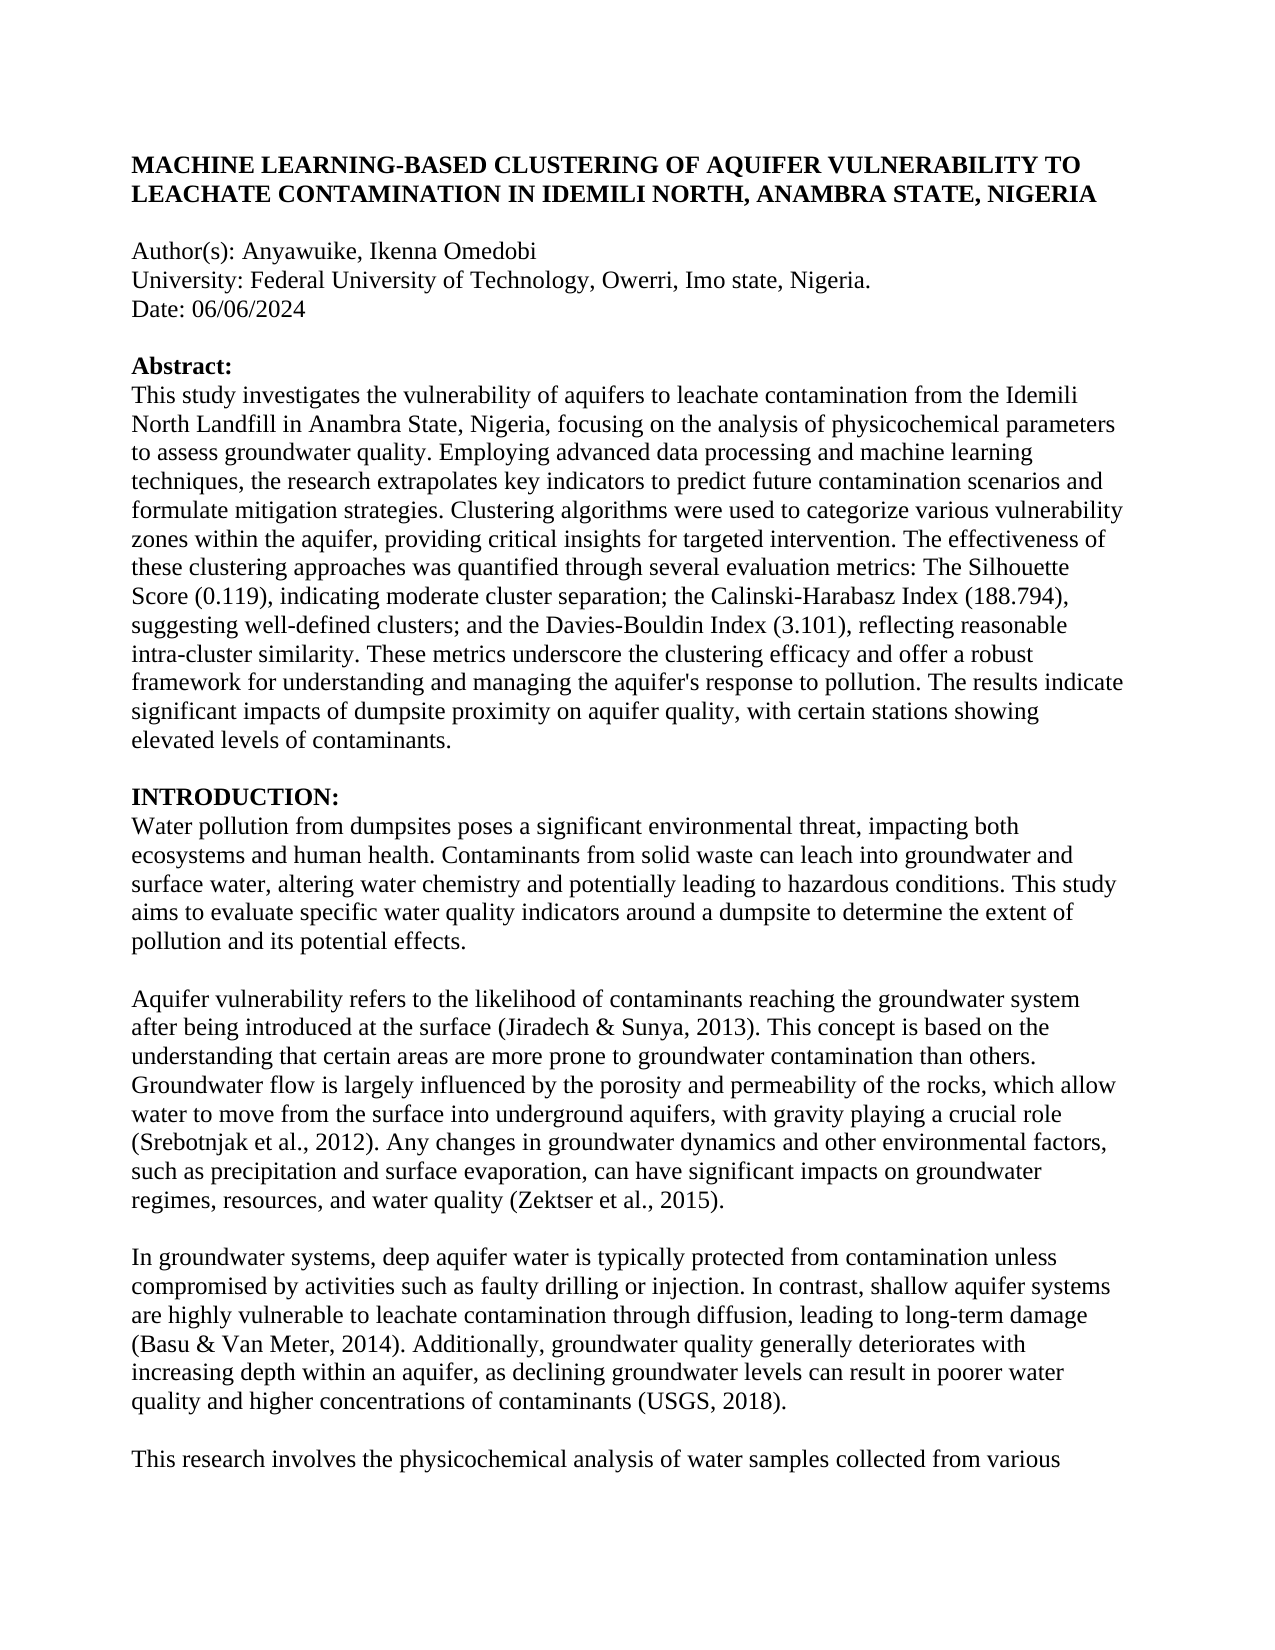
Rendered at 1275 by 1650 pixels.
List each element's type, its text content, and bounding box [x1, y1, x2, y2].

text Aquifer vulnerability refers to the likelihood of contaminants reaching the groundwater system after being introduced at the surface (Jiradech & Sunya, 2013). This concept is based on the understanding that certain areas are more prone to groundwater contamination than others. Groundwater flow is largely influenced by the porosity and permeability of the rocks, which allow water to move from the surface into underground aquifers, with gravity playing a crucial role (Srebotnjak et al., 2012). Any changes in groundwater dynamics and other environmental factors, such as precipitation and surface evaporation, can have significant impacts on groundwater regimes, resources, and water quality (Zektser et al., 2015). [131, 984, 1125, 1214]
text MACHINE LEARNING-BASED CLUSTERING OF AQUIFER VULNERABILITY TO LEACHATE CONTAMINATION IN IDEMILI NORTH, ANAMBRA STATE, NIGERIA [131, 150, 1125, 207]
text University: Federal University of Technology, Owerri, Imo state, Nigeria. [131, 265, 1125, 294]
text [131, 1444, 1125, 1472]
text Water pollution from dumpsites poses a significant environmental threat, impacting both ecosystems and human health. Contaminants from solid waste can leach into groundwater and surface water, altering water chemistry and potentially leading to hazardous conditions. This study aims to evaluate specific water quality indicators around a dumpsite to determine the extent of pollution and its potential effects. [131, 811, 1125, 955]
text INTRODUCTION: [131, 782, 1125, 811]
text This study investigates the vulnerability of aquifers to leachate contamination from the Idemili North Landfill in Anambra State, Nigeria, focusing on the analysis of physicochemical parameters to assess groundwater quality. Employing advanced data processing and machine learning techniques, the research extrapolates key indicators to predict future contamination scenarios and formulate mitigation strategies. Clustering algorithms were used to categorize various vulnerability zones within the aquifer, providing critical insights for targeted intervention. The effectiveness of these clustering approaches was quantified through several evaluation metrics: The Silhouette Score (0.119), indicating moderate cluster separation; the Calinski-Harabasz Index (188.794), suggesting well-defined clusters; and the Davies-Bouldin Index (3.101), reflecting reasonable intra-cluster similarity. These metrics underscore the clustering efficacy and offer a robust framework for understanding and managing the aquifer's response to pollution. The results indicate significant impacts of dumpsite proximity on aquifer quality, with certain stations showing elevated levels of contaminants. [131, 380, 1125, 754]
text Author(s): Anyawuike, Ikenna Omedobi [131, 236, 1125, 265]
text In groundwater systems, deep aquifer water is typically protected from contamination unless compromised by activities such as faulty drilling or injection. In contrast, shallow aquifer systems are highly vulnerable to leachate contamination through diffusion, leading to long-term damage (Basu & Van Meter, 2014). Additionally, groundwater quality generally deteriorates with increasing depth within an aquifer, as declining groundwater levels can result in poorer water quality and higher concentrations of contaminants (USGS, 2018). [131, 1242, 1125, 1415]
text Abstract: [131, 351, 1125, 380]
text Date: 06/06/2024 [131, 294, 1125, 322]
